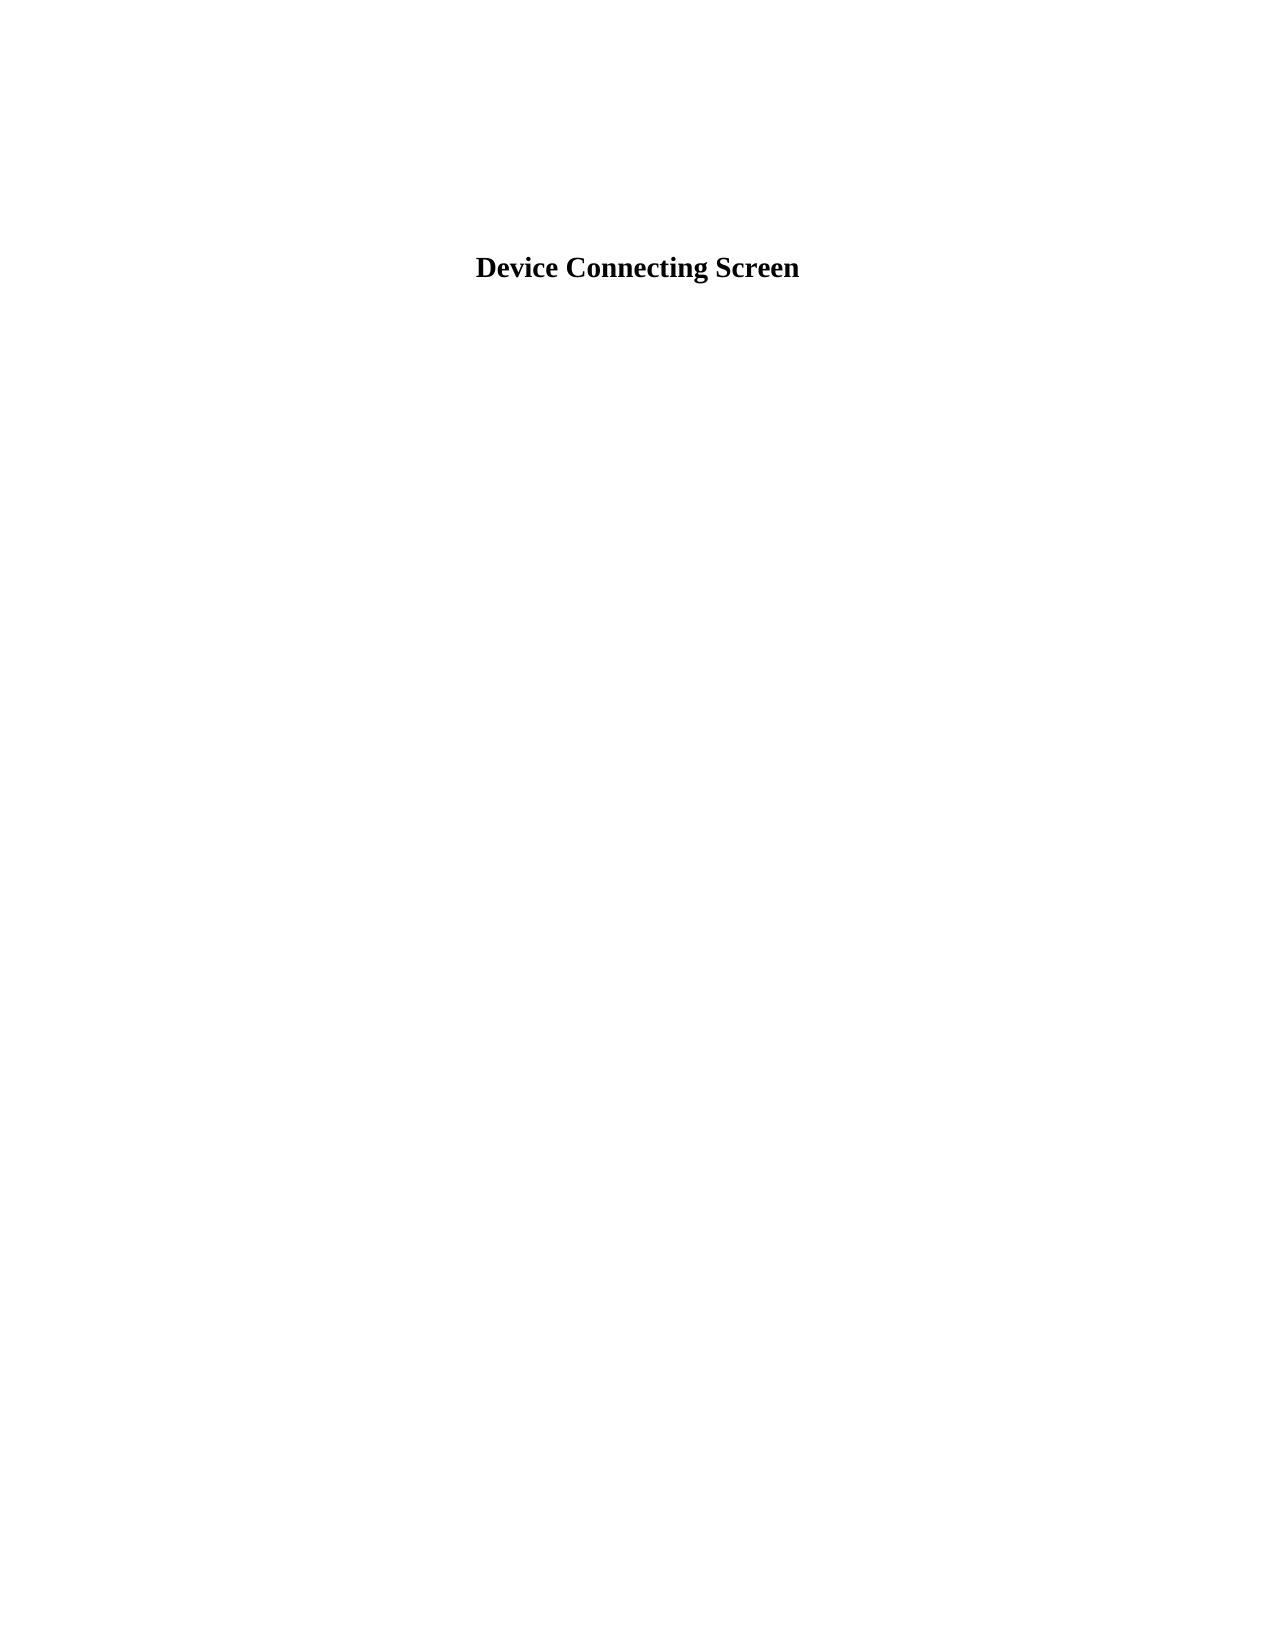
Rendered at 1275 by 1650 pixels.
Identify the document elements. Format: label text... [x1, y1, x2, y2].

text Device Connecting Screen [150, 251, 1125, 284]
